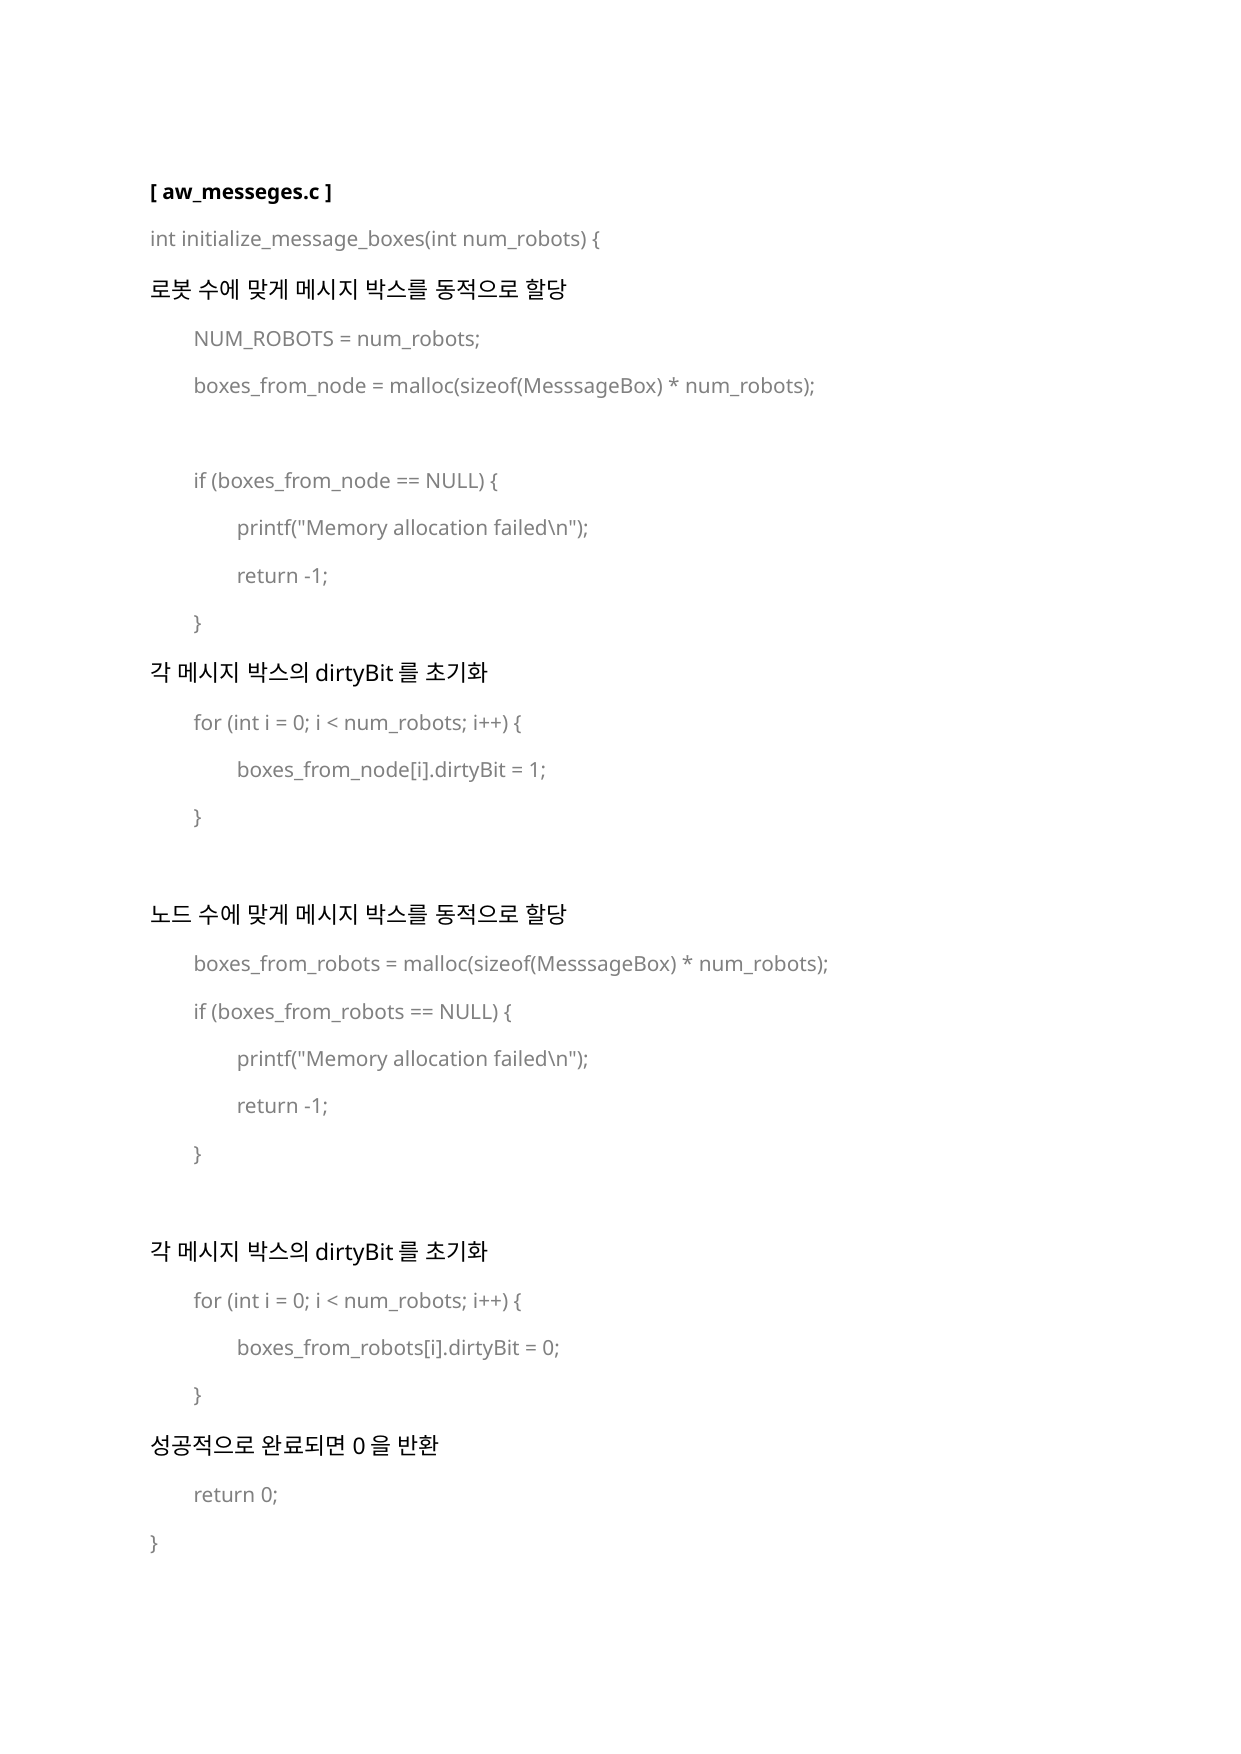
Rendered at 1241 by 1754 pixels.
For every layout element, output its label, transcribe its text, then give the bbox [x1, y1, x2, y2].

text 노드 수에 맞게 메시지 박스를 동적으로 할당 [150, 897, 1090, 930]
text boxes_from_node[i].dirtyBit = 1; [150, 755, 1090, 784]
text } [150, 1139, 1090, 1167]
text return -1; [150, 561, 1090, 589]
text } [150, 1528, 1090, 1556]
text printf("Memory allocation failed\n"); [150, 513, 1090, 542]
text boxes_from_robots = malloc(sizeof(MesssageBox) * num_robots); [150, 949, 1090, 978]
text if (boxes_from_node == NULL) { [150, 466, 1090, 494]
text } [150, 1381, 1090, 1409]
text 로봇 수에 맞게 메시지 박스를 동적으로 할당 [150, 272, 1090, 305]
text 각 메시지 박스의dirtyBit를 초기화 [150, 1233, 1090, 1267]
text NUM_ROBOTS = num_robots; [150, 324, 1090, 353]
text printf("Memory allocation failed\n"); [150, 1044, 1090, 1073]
text 성공적으로 완료되면 0을 반환 [150, 1428, 1090, 1461]
text boxes_from_node = malloc(sizeof(MesssageBox) * num_robots); [150, 372, 1090, 400]
text for (int i = 0; i < num_robots; i++) { [150, 1286, 1090, 1314]
text if (boxes_from_robots == NULL) { [150, 997, 1090, 1025]
text return -1; [150, 1091, 1090, 1120]
text [ aw_messeges.c ] [150, 177, 1090, 206]
text } [150, 608, 1090, 636]
text 각 메시지 박스의dirtyBit를 초기화 [150, 655, 1090, 689]
text for (int i = 0; i < num_robots; i++) { [150, 708, 1090, 736]
text } [150, 802, 1090, 831]
text int initialize_message_boxes(int num_robots) { [150, 224, 1090, 253]
text boxes_from_robots[i].dirtyBit = 0; [150, 1333, 1090, 1362]
text return 0; [150, 1480, 1090, 1509]
